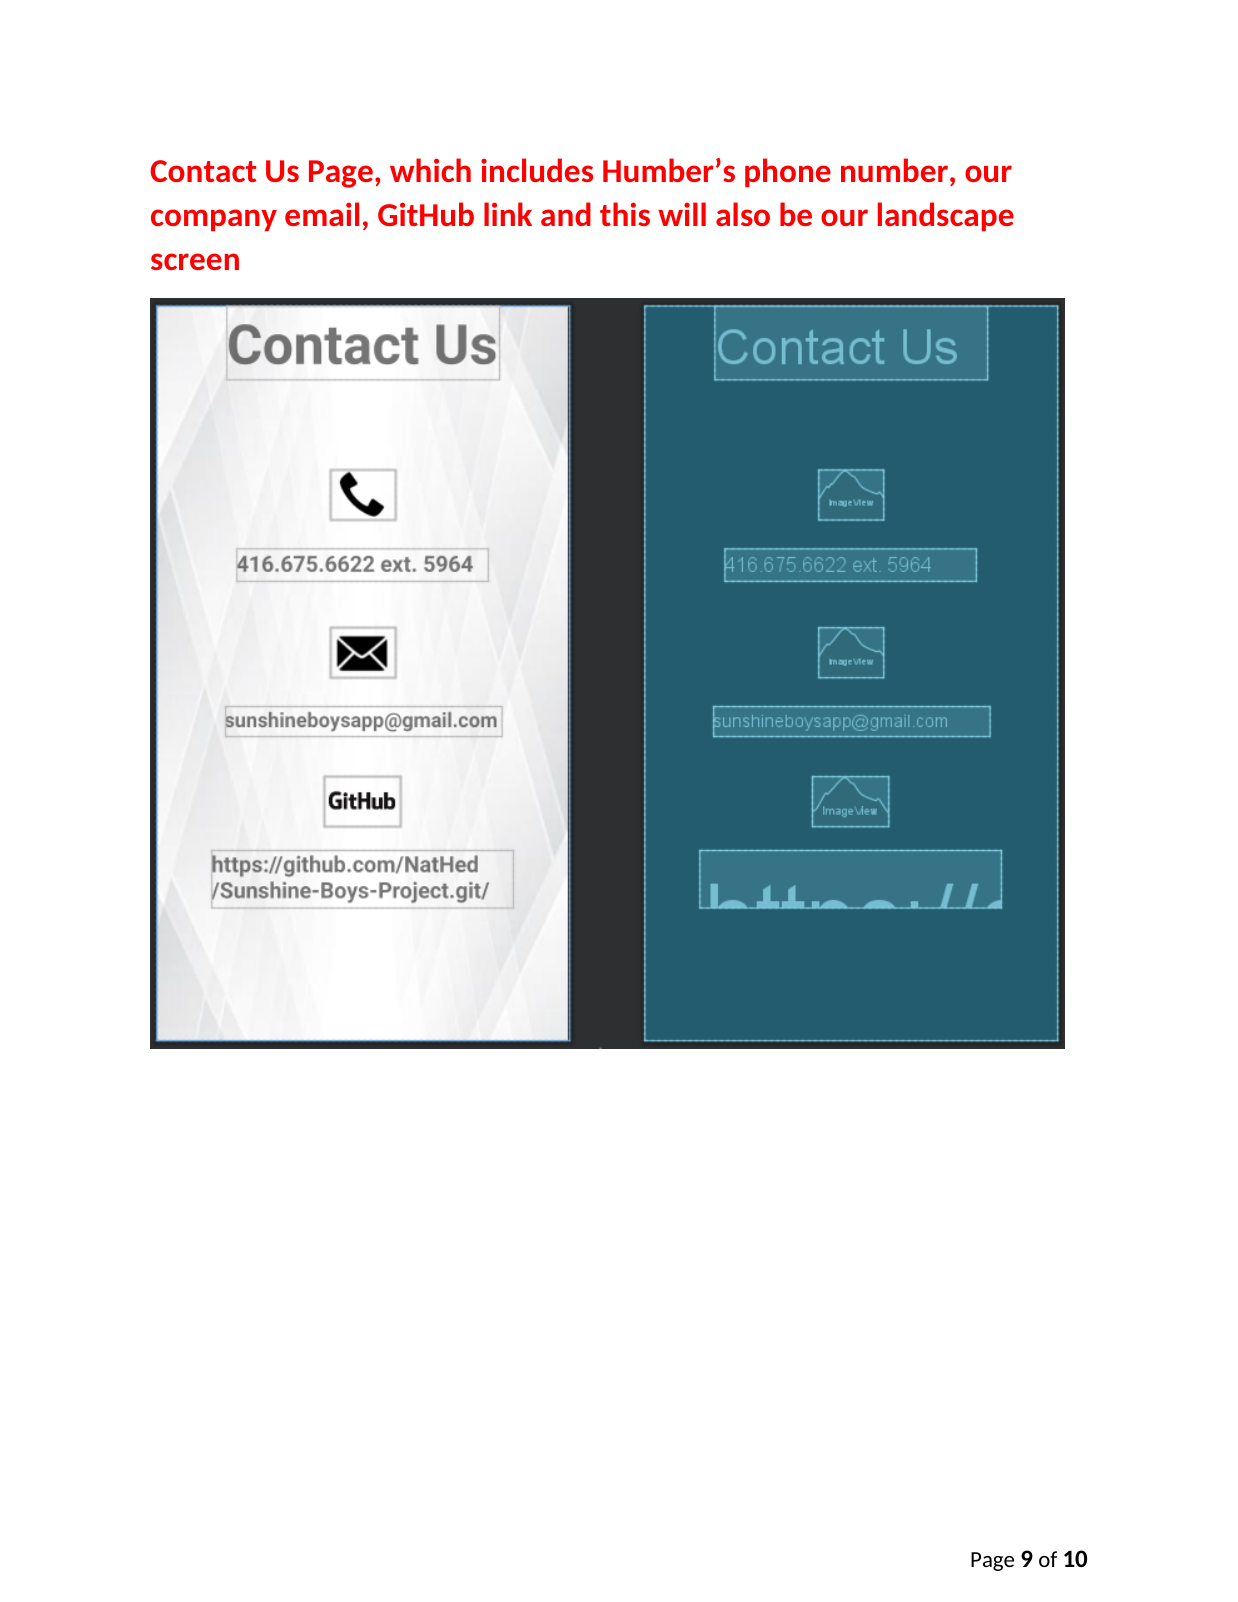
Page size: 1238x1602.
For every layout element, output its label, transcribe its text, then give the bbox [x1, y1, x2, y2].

text Contact Us Page, which includes Humber’s phone number, our company email, GitHub link and this will also be our landscape screen [150, 150, 1087, 279]
picture [150, 298, 1065, 1049]
